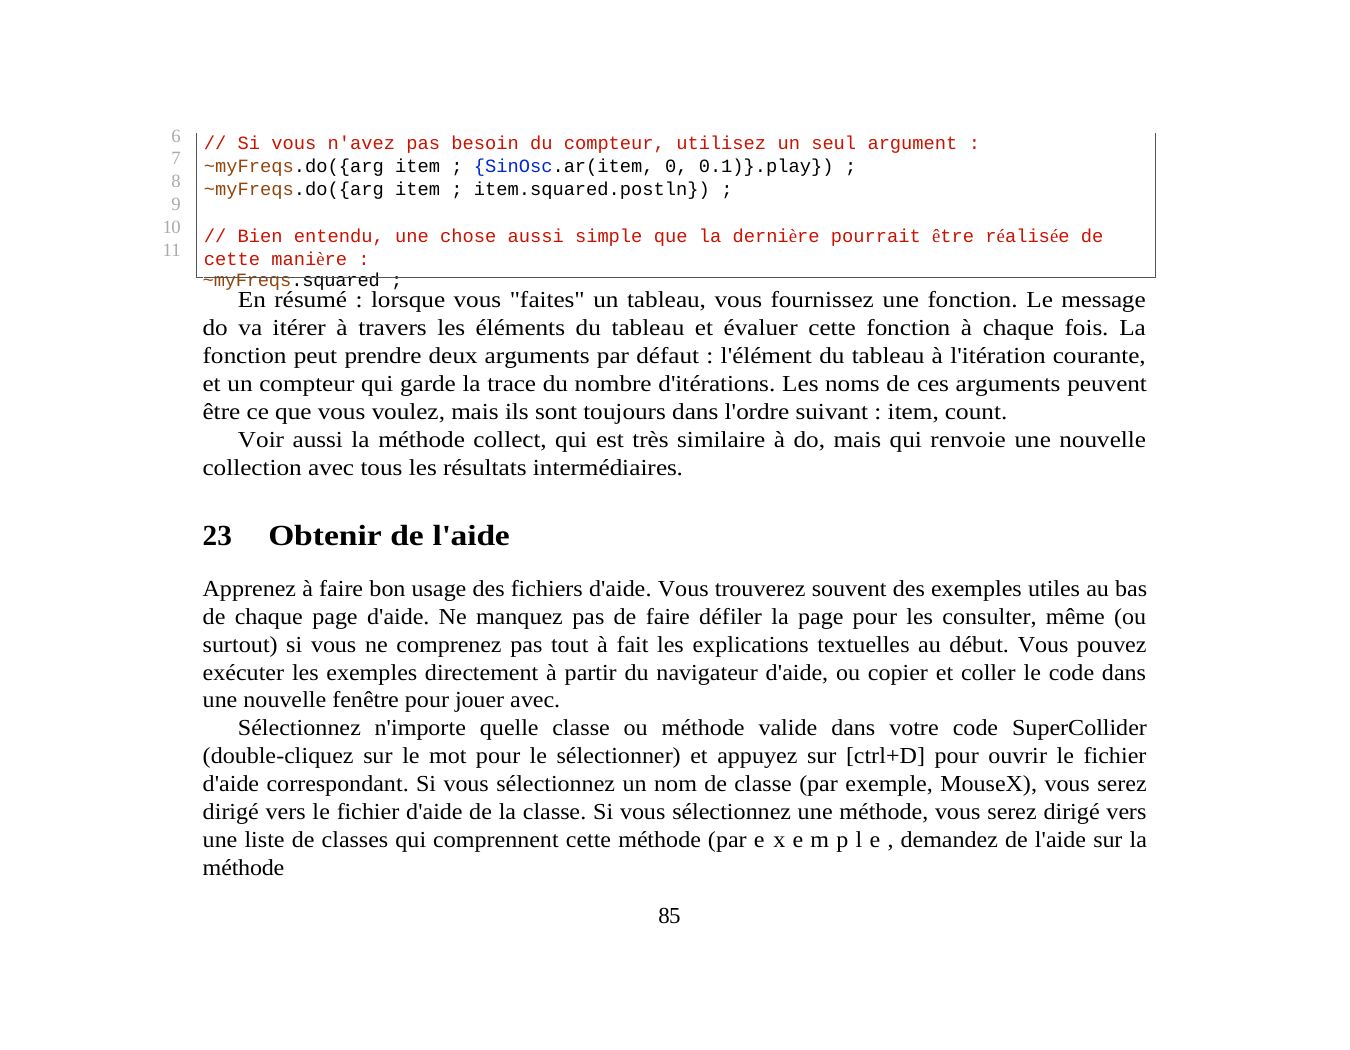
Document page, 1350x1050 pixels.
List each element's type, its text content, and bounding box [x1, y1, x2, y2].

text Apprenez à faire bon usage des fichiers d'aide. Vous trouverez souvent des exemples utiles au bas de chaque page d'aide. Ne manquez pas de faire défiler la page pour les consulter, même (ou surtout) si vous ne comprenez pas tout à fait les explications textuelles au début. Vous pouvez exécuter les exemples directement à partir du navigateur d'aide, ou copier et coller le code dans une nouvelle fenêtre pour jouer avec. [202, 575, 1148, 713]
text 9 [144, 193, 181, 214]
text 7 [144, 147, 181, 169]
text 10 [144, 216, 181, 237]
text do va itérer à travers les éléments du tableau et évaluer cette fonction à chaque fois. La fonction peut prendre deux arguments par défaut : l'élément du tableau à l'itération courante, et un compteur qui garde la trace du nombre d'itérations. Les noms de ces arguments peuvent être ce que vous voulez, mais ils sont toujours dans l'ordre suivant : item, count. [202, 314, 1148, 424]
subtitle Obtenir de l'aide [202, 518, 1202, 552]
text Sélectionnez n'importe quelle classe ou méthode valide dans votre code SuperCollider (double-cliquez sur le mot pour le sélectionner) et appuyez sur [ctrl+D] pour ouvrir le fichier d'aide correspondant. Si vous sélectionnez un nom de classe (par exemple, MouseX), vous serez dirigé vers le fichier d'aide de la classe. Si vous sélectionnez une méthode, vous serez dirigé vers une liste de classes qui comprennent cette méthode (par e x e m p l e , demandez de l'aide sur la méthode [202, 714, 1148, 880]
text En résumé : lorsque vous "faites" un tableau, vous fournissez une fonction. Le message [238, 289, 1202, 312]
text 6 [144, 124, 181, 146]
text 11 [144, 239, 181, 260]
text Voir aussi la méthode collect, qui est très similaire à do, mais qui renvoie une nouvelle collection avec tous les résultats intermédiaires. [202, 426, 1148, 480]
text 8 [144, 170, 181, 192]
